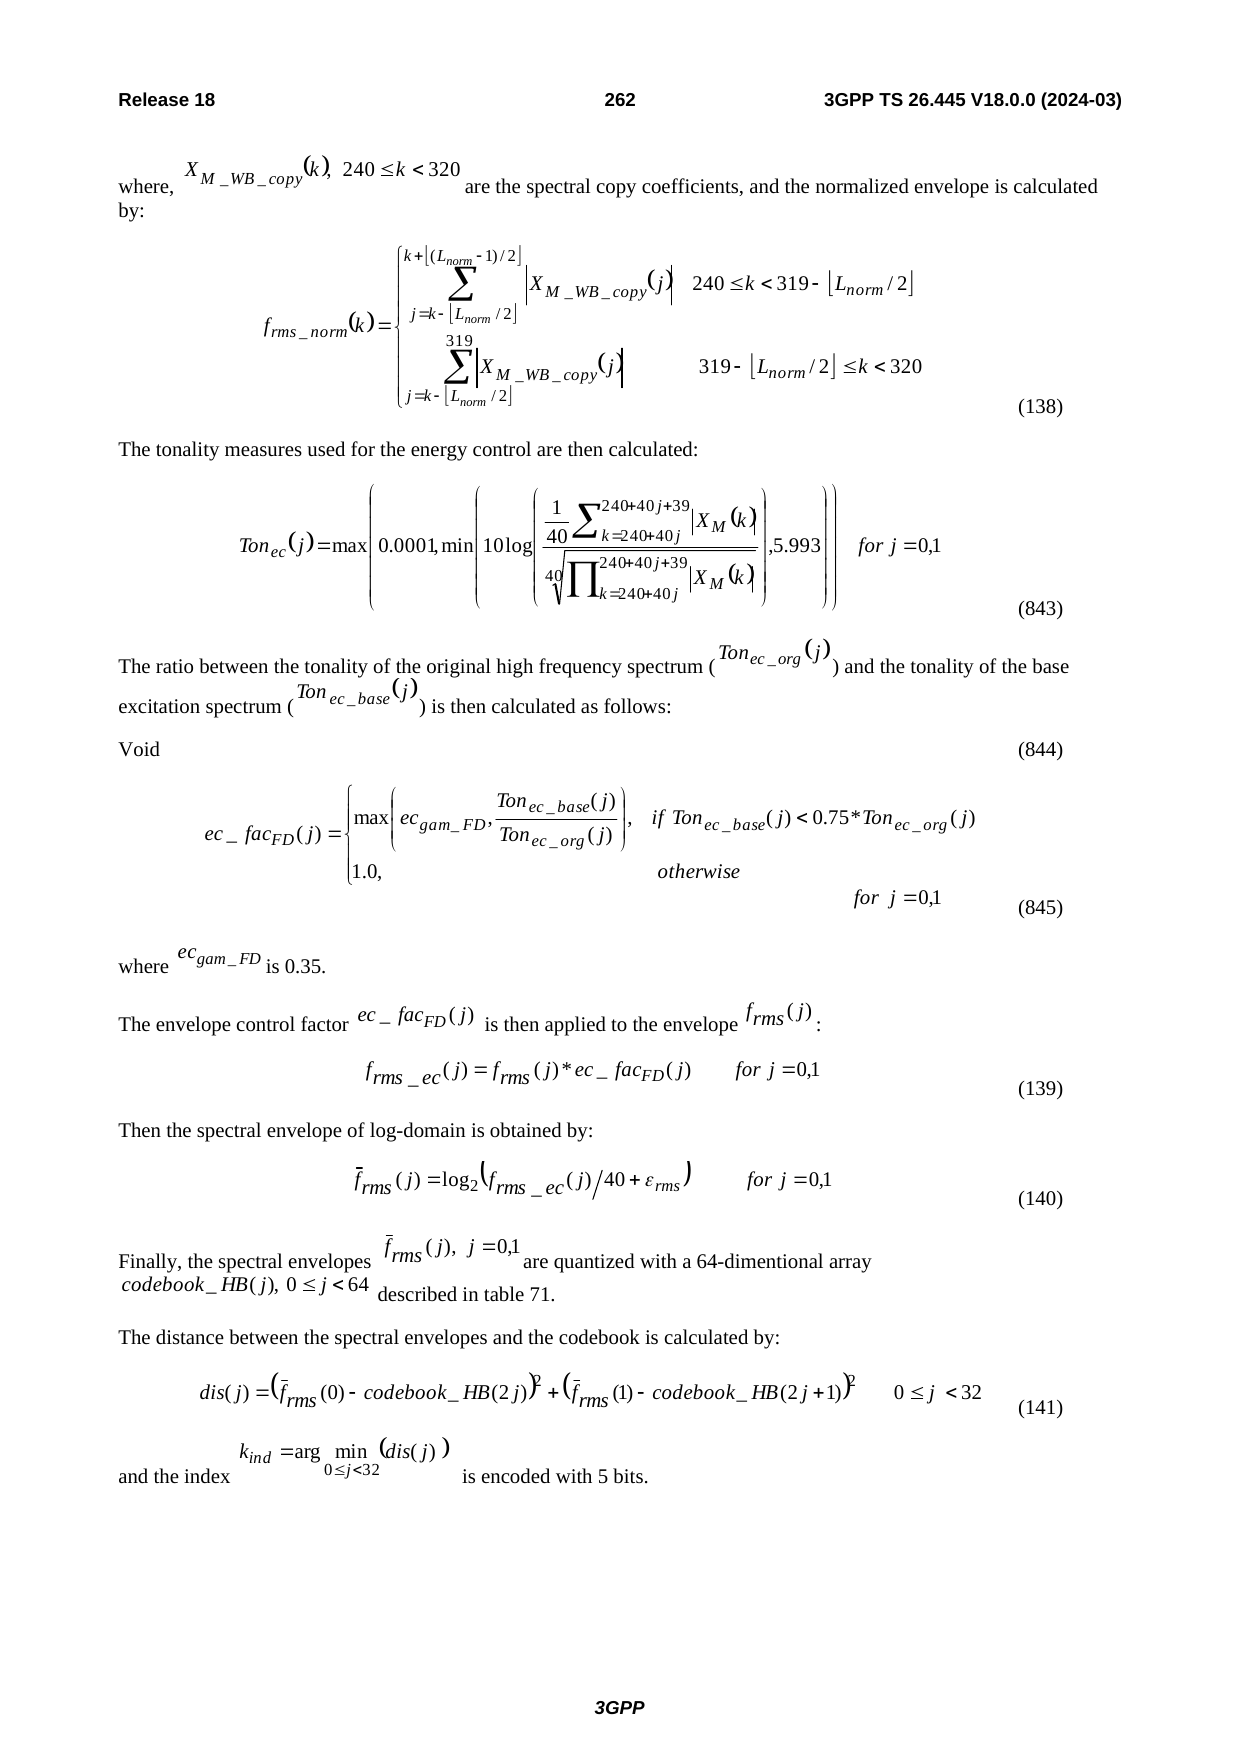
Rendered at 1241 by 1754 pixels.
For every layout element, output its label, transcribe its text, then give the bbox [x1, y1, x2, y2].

text (843) [118, 480, 1122, 620]
text Void (844) [118, 737, 1122, 761]
text where, are the spectral copy coefficients, and the normalized envelope is calculated by: [118, 147, 1122, 222]
text The envelope control factor is then applied to the envelope: [118, 997, 1122, 1036]
text (845) [118, 779, 1122, 919]
text Then the spectral envelope of log-domain is obtained by: [118, 1118, 1122, 1142]
text where is 0.35. [118, 938, 1122, 978]
text The distance between the spectral envelopes and the codebook is calculated by: [118, 1325, 1122, 1349]
text The tonality measures used for the energy control are then calculated: [118, 437, 1122, 461]
text The ratio between the tonality of the original high frequency spectrum () and the tonality of the base excitation spectrum () is then calculated as follows: [118, 638, 1122, 718]
text and the index is encoded with 5 bits. [118, 1437, 1122, 1488]
